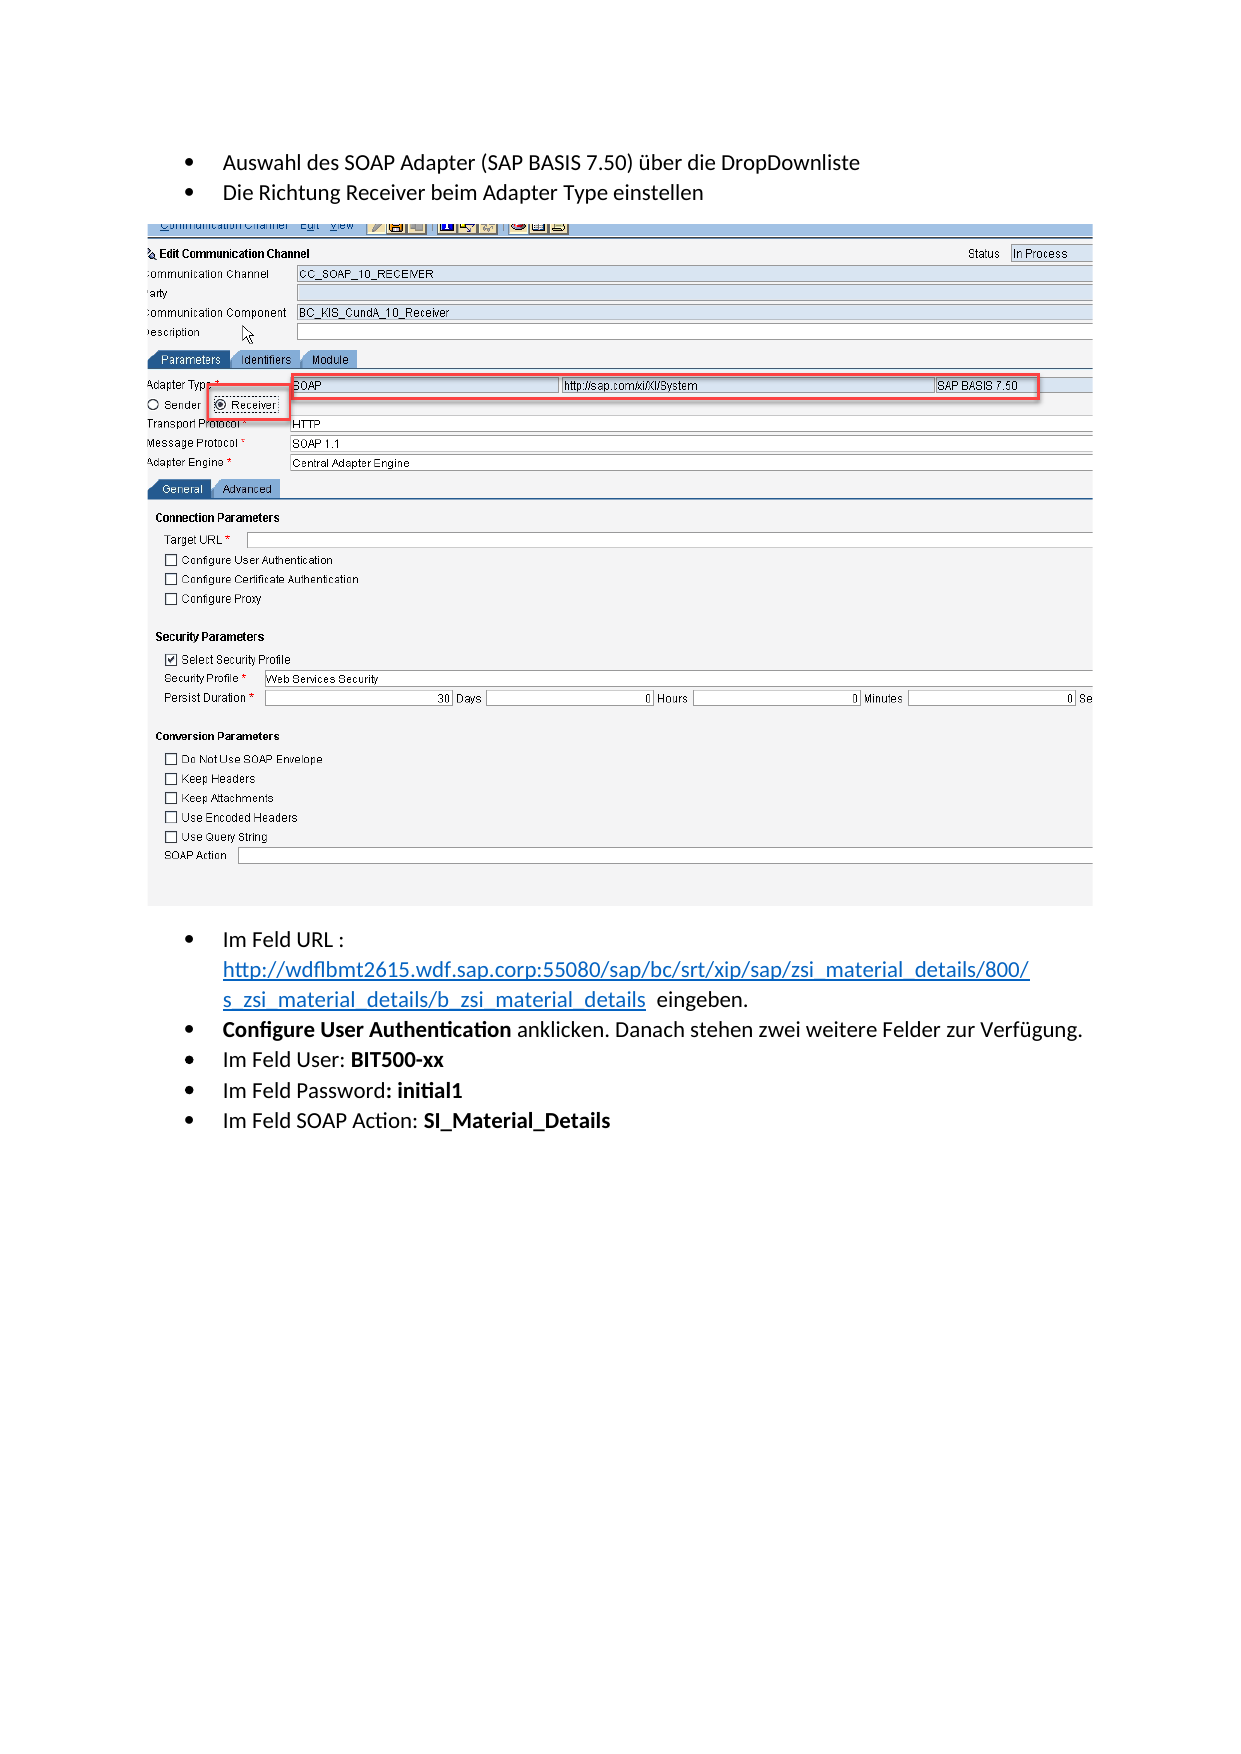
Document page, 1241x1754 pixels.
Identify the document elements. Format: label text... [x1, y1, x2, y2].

list Configure User Authentication anklicken. Danach stehen zwei weitere Felder zur Verfügung. [185, 1015, 1093, 1043]
list Auswahl des SOAP Adapter (SAP BASIS 7.50) über die DropDownliste [185, 148, 1093, 176]
list Im Feld Password: initial1 [185, 1076, 1093, 1104]
list Im Feld User: BIT500-xx [185, 1046, 1093, 1074]
picture [147, 224, 1093, 906]
list Die Richtung Receiver beim Adapter Type einstellen [185, 178, 1093, 206]
list Im Feld SOAP Action: SI_Material_Details [185, 1106, 1093, 1134]
list Im Feld URL : http://wdflbmt2615.wdf.sap.corp:55080/sap/bc/srt/xip/sap/zsi_material_details/800/s_zsi_material_details/b_zsi_material_details eingeben. [185, 925, 1093, 1013]
